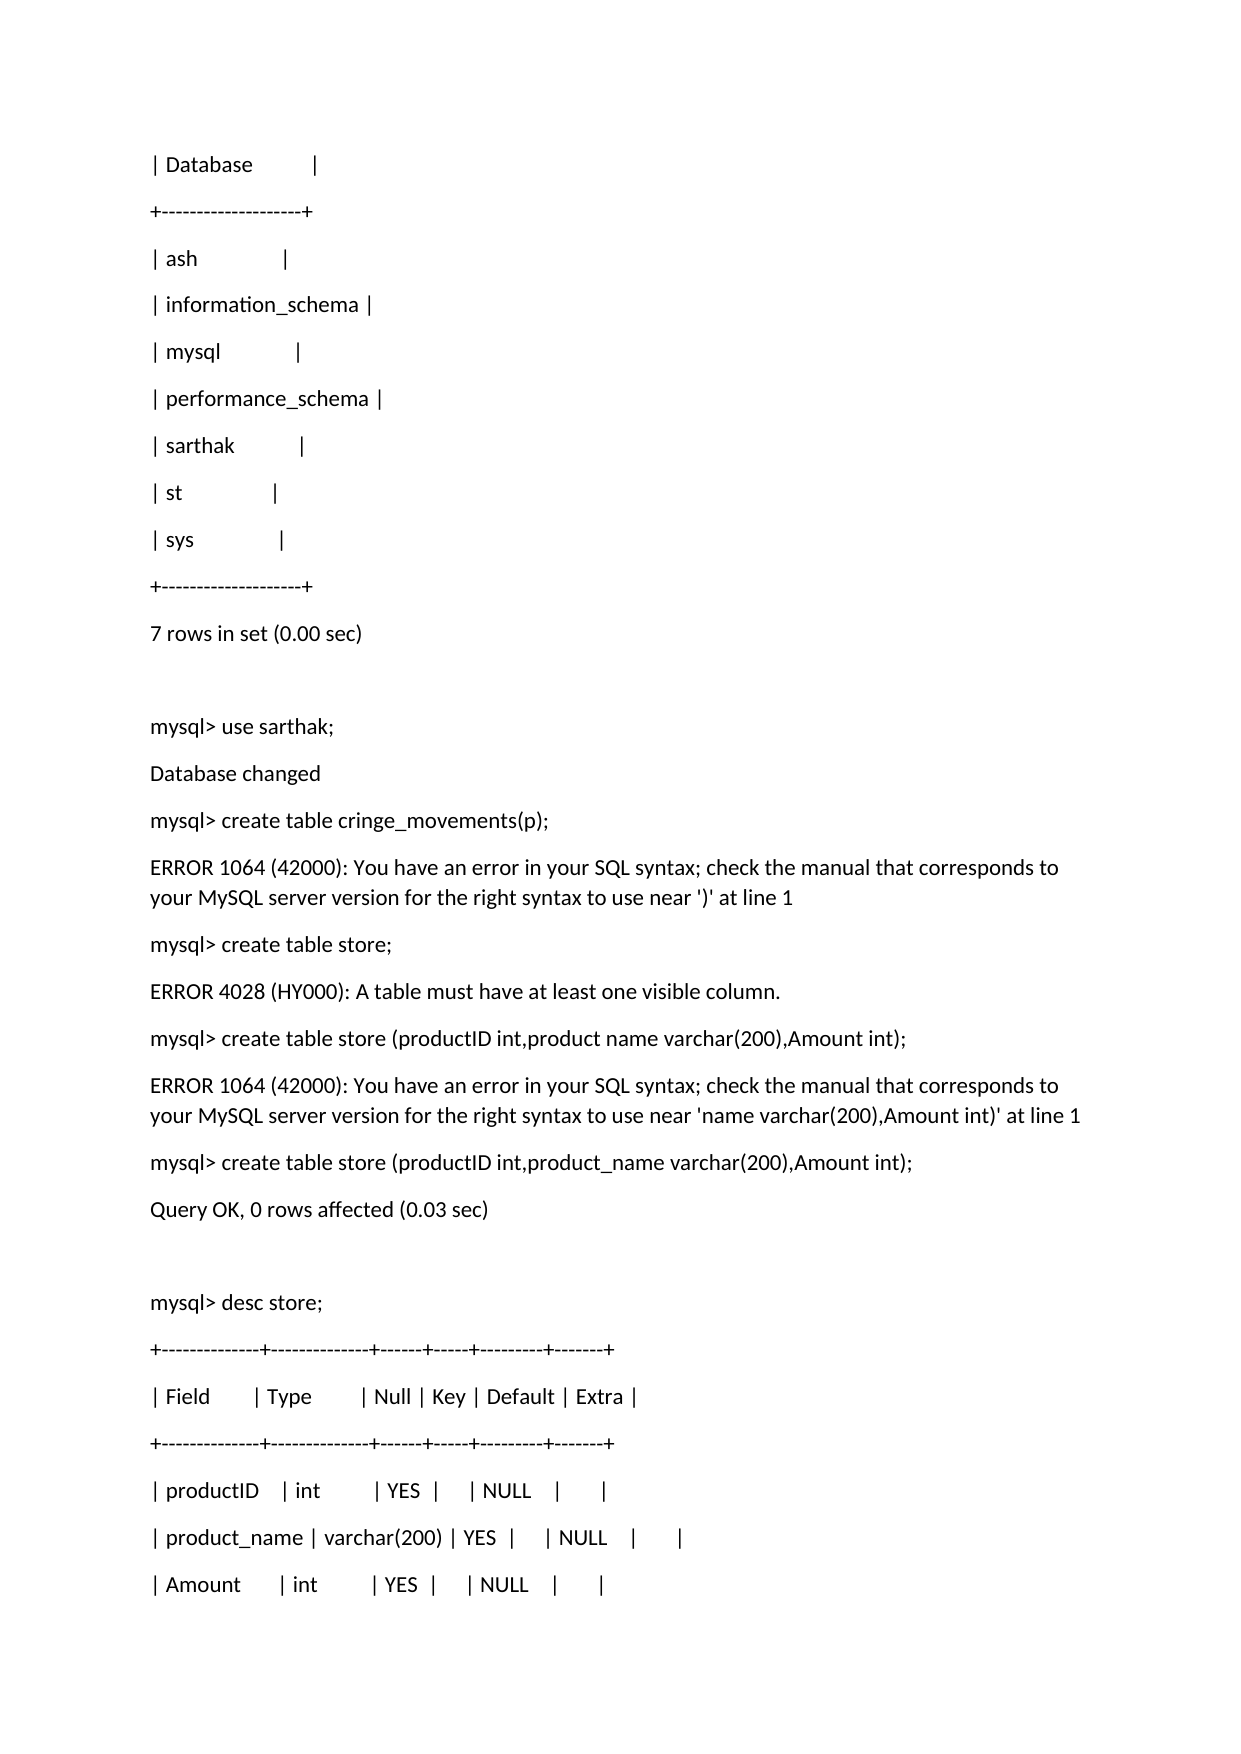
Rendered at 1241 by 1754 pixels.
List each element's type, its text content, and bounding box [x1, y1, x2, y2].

text +--------------------+ [150, 572, 1090, 600]
text | Database | [150, 150, 1090, 178]
text mysql> desc store; [150, 1288, 1090, 1317]
text | Field | Type | Null | Key | Default | Extra | [150, 1382, 1090, 1410]
text mysql> create table store (productID int,product_name varchar(200),Amount int); [150, 1148, 1090, 1176]
text mysql> create table cringe_movements(p); [150, 806, 1090, 834]
text mysql> create table store; [150, 930, 1090, 958]
text mysql> create table store (productID int,product name varchar(200),Amount int); [150, 1024, 1090, 1052]
text | mysql | [150, 337, 1090, 366]
text 7 rows in set (0.00 sec) [150, 619, 1090, 647]
text | ash | [150, 244, 1090, 272]
text ERROR 1064 (42000): You have an error in your SQL syntax; check the manual that corresponds to your MySQL server version for the right syntax to use near 'name varchar(200),Amount int)' at line 1 [150, 1071, 1090, 1129]
text ERROR 1064 (42000): You have an error in your SQL syntax; check the manual that corresponds to your MySQL server version for the right syntax to use near ')' at line 1 [150, 853, 1090, 911]
text | sarthak | [150, 431, 1090, 459]
text | information_schema | [150, 291, 1090, 319]
text | Amount | int | YES | | NULL | | [150, 1570, 1090, 1598]
text +--------------+--------------+------+-----+---------+-------+ [150, 1335, 1090, 1363]
text | st | [150, 478, 1090, 506]
text Database changed [150, 759, 1090, 787]
text | performance_schema | [150, 384, 1090, 412]
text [150, 1429, 1090, 1457]
text ERROR 4028 (HY000): A table must have at least one visible column. [150, 977, 1090, 1005]
text | sys | [150, 525, 1090, 553]
text | productID | int | YES | | NULL | | [150, 1476, 1090, 1504]
text +--------------------+ [150, 197, 1090, 225]
text | product_name | varchar(200) | YES | | NULL | | [150, 1523, 1090, 1551]
text mysql> use sarthak; [150, 712, 1090, 741]
text Query OK, 0 rows affected (0.03 sec) [150, 1195, 1090, 1223]
